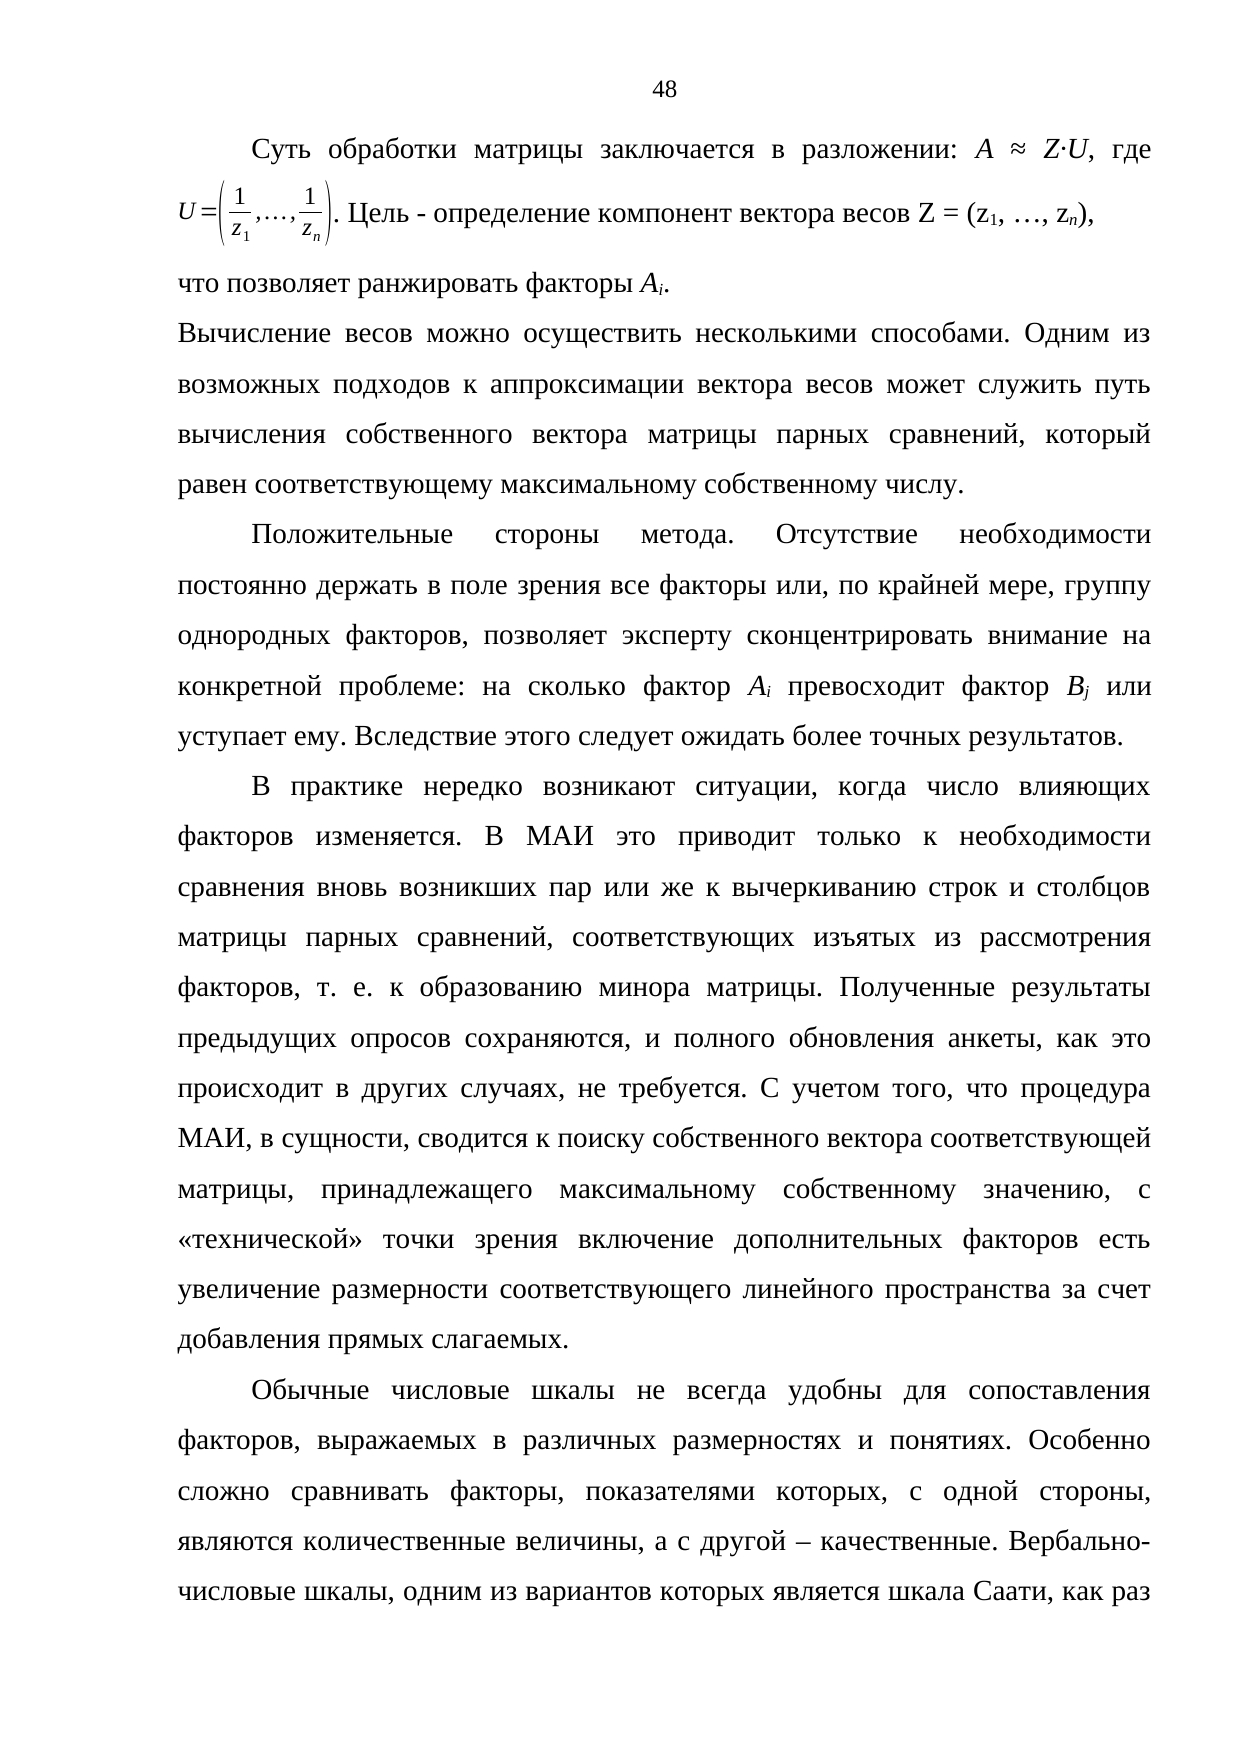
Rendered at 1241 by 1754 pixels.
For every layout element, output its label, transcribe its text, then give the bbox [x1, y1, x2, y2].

text что позволяет ранжировать факторы Ai. [177, 265, 1152, 299]
text Положительные стороны метода. Отсутствие необходимости постоянно держать в поле зрения все факторы или, по крайней мере, группу однородных факторов, позволяет эксперту сконцентрировать внимание на конкретной проблеме: на сколько фактор Аi превосходит фактор Bj или уступает ему. Вследствие этого следует ожидать более точных результатов. [177, 517, 1152, 751]
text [177, 1372, 1152, 1607]
text В практике нередко возникают ситуации, когда число влияющих факторов изменяется. В МАИ это приводит только к необходимости сравнения вновь возникших пар или же к вычеркиванию строк и столбцов матрицы парных сравнений, соответствующих изъятых из рассмотрения факторов, т. е. к образованию минора матрицы. Полученные результаты предыдущих опросов сохраняются, и полного обновления анкеты, как это происходит в других случаях, не требуется. С учетом того, что процедура МАИ, в сущности, сводится к поиску собственного вектора соответствующей матрицы, принадлежащего максимальному собственному значению, с «технической» точки зрения включение дополнительных факторов есть увеличение размерности соответствующего линейного пространства за счет добавления прямых слагаемых. [177, 768, 1152, 1355]
text Суть обработки матрицы заключается в разложении: A ≈ Z·U, где . Цель - определение компонент вектора весов Z = (z1, …, zn), [177, 131, 1152, 248]
text Вычисление весов можно осуществить несколькими способами. Одним из возможных подходов к аппроксимации вектора весов может служить путь вычисления собственного вектора матрицы парных сравнений, который равен соответствующему максимальному собственному числу. [177, 315, 1152, 500]
